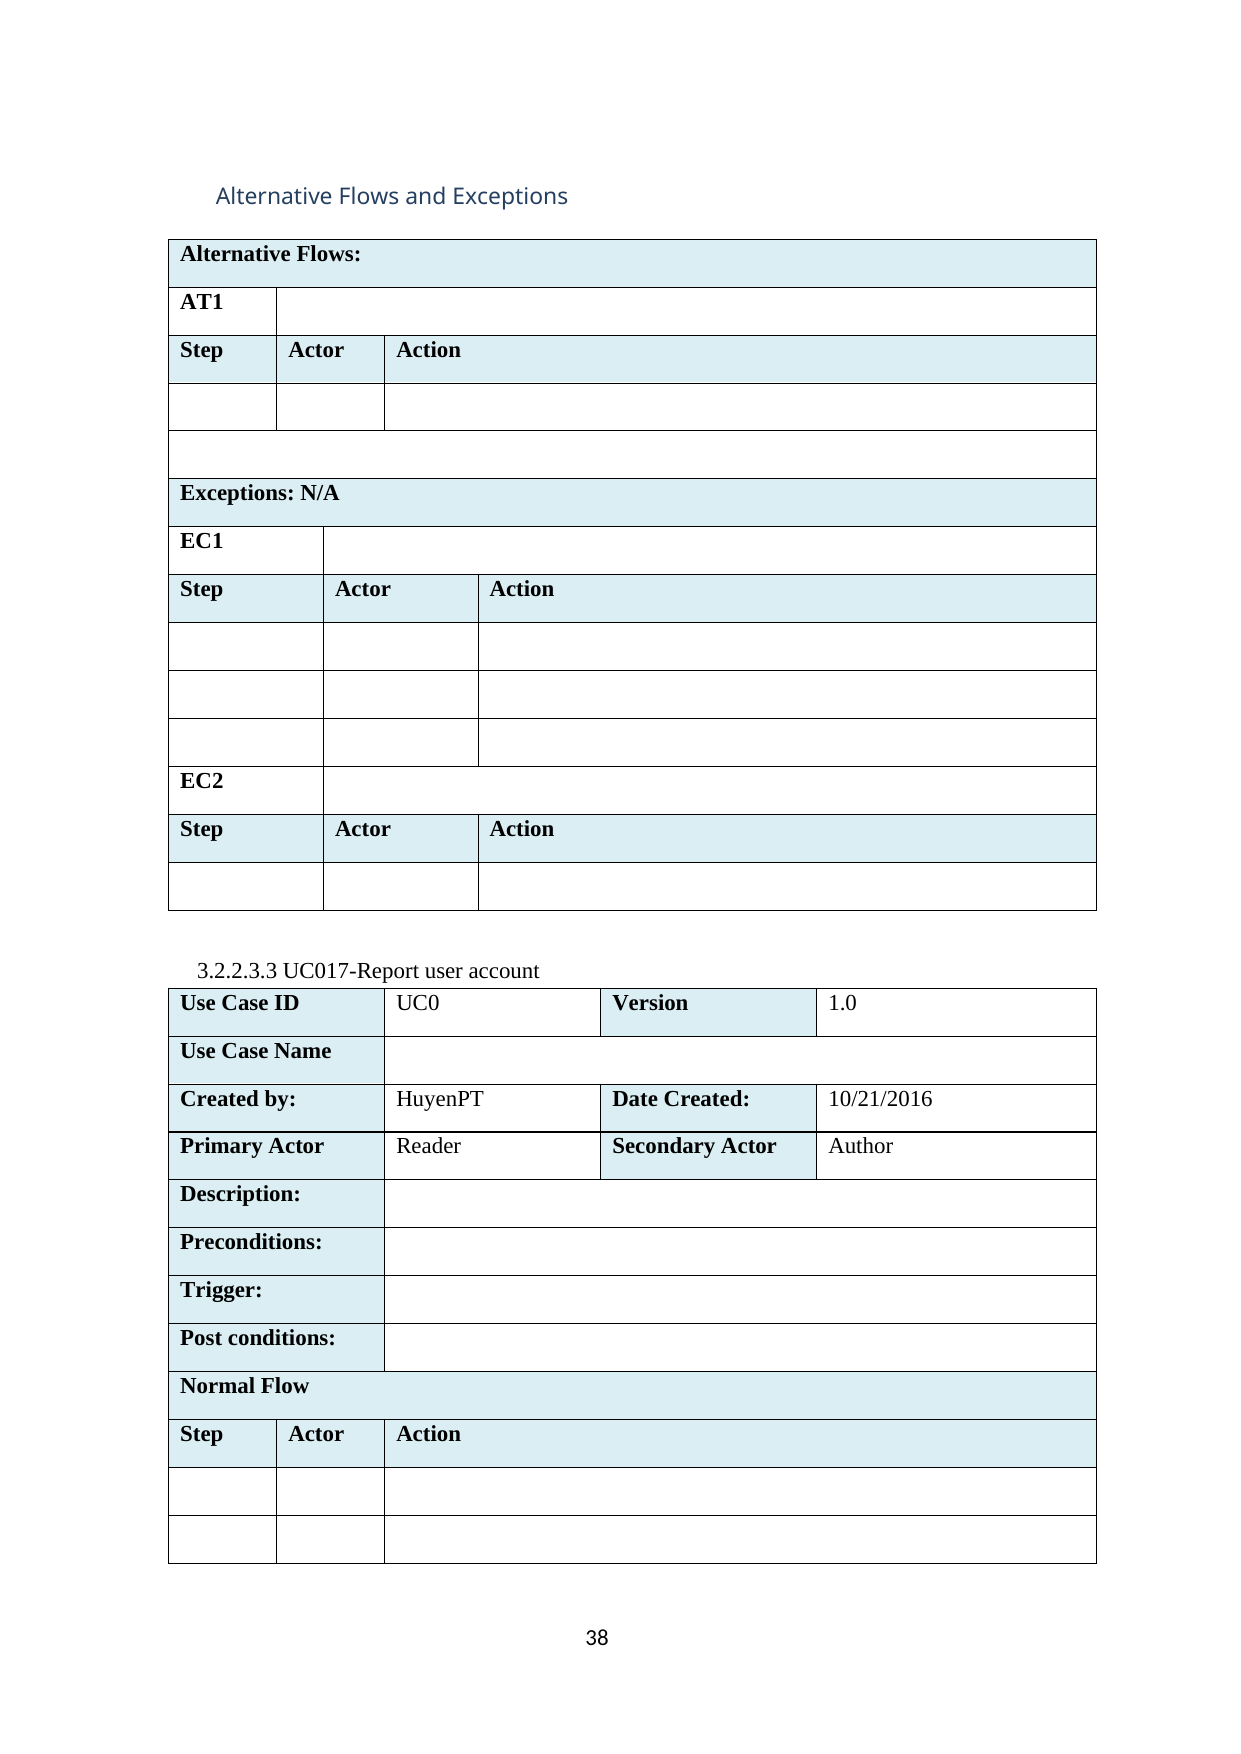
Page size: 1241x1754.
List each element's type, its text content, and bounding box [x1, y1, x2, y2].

table_cell [324, 623, 478, 670]
table_cell [385, 384, 1096, 430]
subtitle Alternative Flows and Exceptions [216, 180, 1053, 211]
table_cell [169, 431, 1096, 478]
table_cell [385, 1180, 1096, 1227]
table_cell [169, 719, 323, 766]
table_cell [479, 863, 1096, 909]
table_cell [169, 671, 323, 718]
table_cell Secondary Actor [601, 1133, 816, 1179]
table_cell [385, 1516, 1096, 1563]
table_cell [385, 1037, 1096, 1083]
table_cell [385, 1468, 1096, 1515]
table_cell [324, 719, 478, 766]
table_cell [324, 671, 478, 718]
table_cell Step [169, 336, 276, 382]
table_cell [169, 863, 323, 909]
table_header Alternative Flows: [169, 240, 1096, 287]
table_cell Date Created: [601, 1085, 816, 1131]
table_cell [385, 1276, 1096, 1323]
table_cell [169, 623, 323, 670]
table_cell [324, 527, 1096, 574]
table_cell Action [385, 1420, 1096, 1467]
table_cell Actor [277, 336, 384, 382]
table_cell Created by: [169, 1085, 384, 1131]
table_cell [324, 767, 1096, 814]
table_cell Step [169, 815, 323, 862]
subtitle 3.2.2.3.3 UC017-Report user account [197, 957, 1053, 984]
table_cell EC1 [169, 527, 323, 574]
table_cell [169, 1468, 276, 1515]
table_cell Use Case Name [169, 1037, 384, 1083]
table_header 1.0 [817, 989, 1096, 1036]
table_cell [277, 1516, 384, 1563]
table_cell Post conditions: [169, 1324, 384, 1371]
table_cell Description: [169, 1180, 384, 1227]
table_cell Normal Flow [169, 1372, 1096, 1419]
table_cell Exceptions: N/A [169, 479, 1096, 526]
table_cell Action [385, 336, 1096, 382]
table_cell Preconditions: [169, 1228, 384, 1275]
table_cell [324, 863, 478, 909]
table_cell Primary Actor [169, 1133, 384, 1179]
table_cell Action [479, 575, 1096, 622]
table_cell [479, 623, 1096, 670]
table_cell AT1 [169, 288, 276, 334]
table_header Version [601, 989, 816, 1036]
table_cell Actor [277, 1420, 384, 1467]
table_cell Step [169, 1420, 276, 1467]
table_cell Reader [385, 1133, 600, 1179]
table_cell Trigger: [169, 1276, 384, 1323]
table_cell Author [817, 1133, 1096, 1179]
table_cell Action [479, 815, 1096, 862]
table_cell Actor [324, 815, 478, 862]
table_cell EC2 [169, 767, 323, 814]
table_cell [479, 671, 1096, 718]
table_header Use Case ID [169, 989, 384, 1036]
table_cell [277, 384, 384, 430]
table_cell 10/21/2016 [817, 1085, 1096, 1131]
table_cell Step [169, 575, 323, 622]
table_cell [385, 1228, 1096, 1275]
table_cell [479, 719, 1096, 766]
table_cell [385, 1324, 1096, 1371]
table_cell [277, 1468, 384, 1515]
table_header UC0 [385, 989, 600, 1036]
table_cell [169, 384, 276, 430]
table_cell HuyenPT [385, 1085, 600, 1131]
table_cell [169, 1516, 276, 1563]
table_cell Actor [324, 575, 478, 622]
table_cell [277, 288, 1096, 334]
